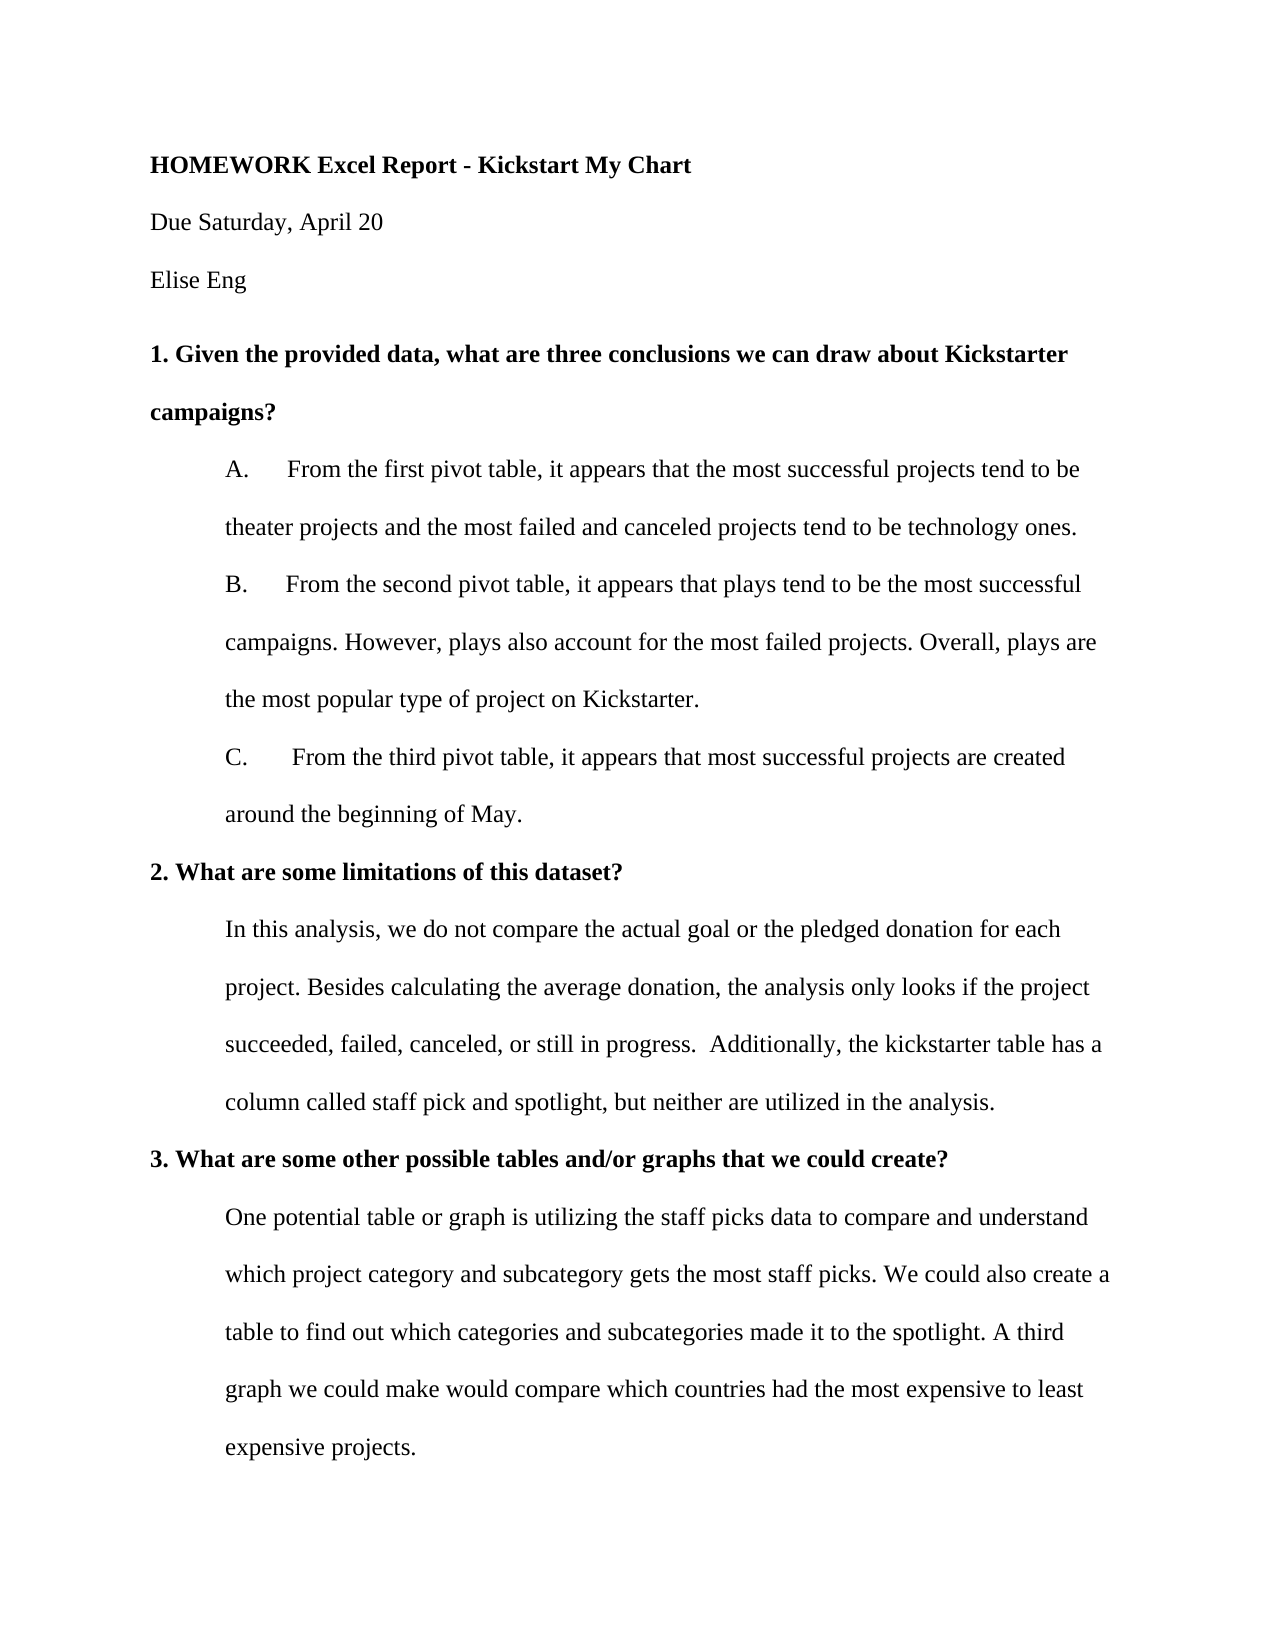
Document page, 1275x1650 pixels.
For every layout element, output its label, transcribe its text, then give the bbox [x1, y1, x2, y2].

text 2. What are some limitations of this dataset? [150, 857, 1125, 885]
text One potential table or graph is utilizing the staff picks data to compare and understand which project category and subcategory gets the most staff picks. We could also create a table to find out which categories and subcategories made it to the spotlight. A third graph we could make would compare which countries had the most expensive to least expensive projects. [225, 1202, 1125, 1460]
text B. From the second pivot table, it appears that plays tend to be the most successful campaigns. However, plays also account for the most failed projects. Overall, plays are the most popular type of project on Kickstarter. [225, 569, 1125, 713]
text 3. What are some other possible tables and/or graphs that we could create? [150, 1144, 1125, 1173]
text In this analysis, we do not compare the actual goal or the pledged donation for each project. Besides calculating the average donation, the analysis only looks if the project succeeded, failed, canceled, or still in progress. Additionally, the kickstarter table has a column called staff pick and spotlight, but neither are utilized in the analysis. [225, 914, 1125, 1115]
text A. From the first pivot table, it appears that the most successful projects tend to be theater projects and the most failed and canceled projects tend to be technology ones. [225, 454, 1125, 540]
text 1. Given the provided data, what are three conclusions we can draw about Kickstarter campaigns? [150, 339, 1125, 425]
text C. From the third pivot table, it appears that most successful projects are created around the beginning of May. [225, 742, 1125, 828]
text HOMEWORK Excel Report - Kickstart My Chart [150, 150, 1125, 179]
text Due Saturday, April 20 [150, 207, 1125, 236]
text Elise Eng [150, 265, 1125, 294]
